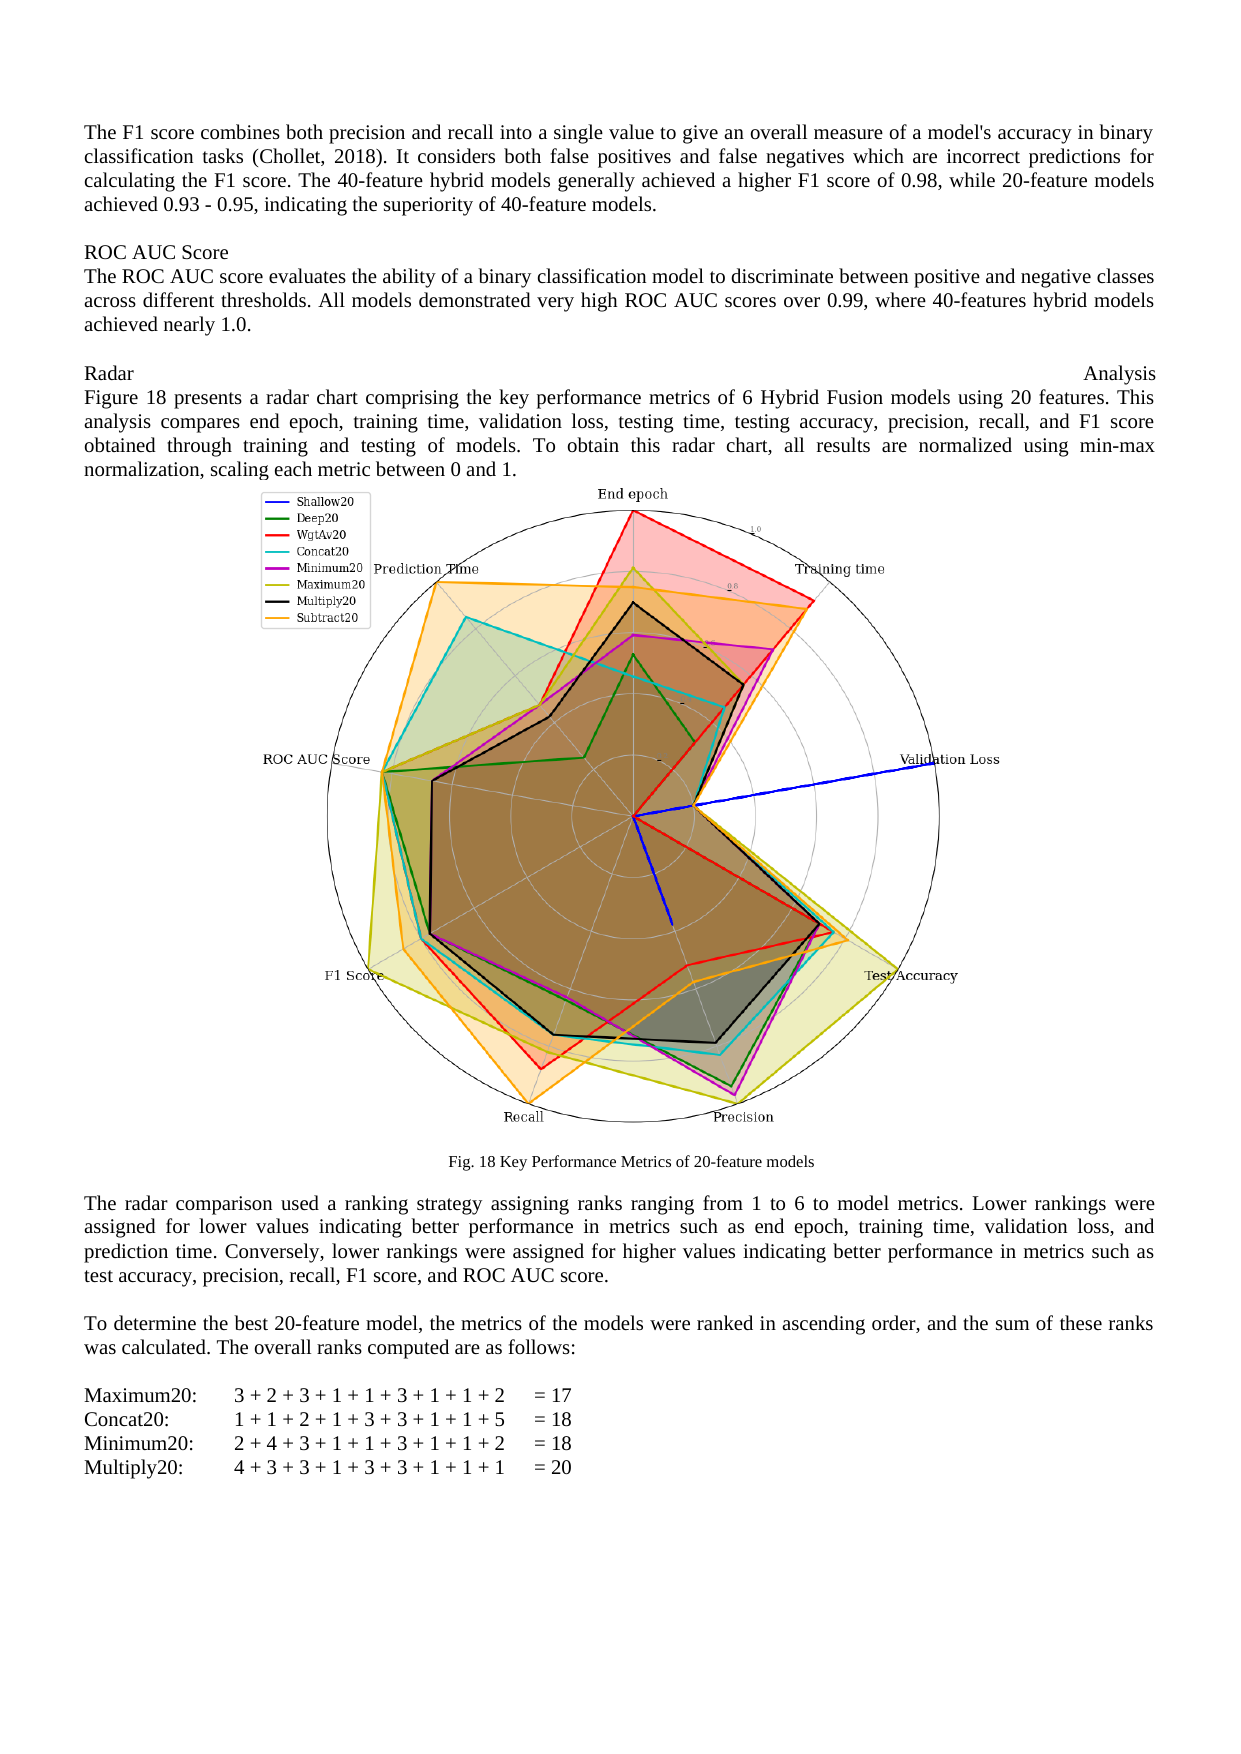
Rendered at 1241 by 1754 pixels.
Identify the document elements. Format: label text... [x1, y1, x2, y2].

text The ROC AUC score evaluates the ability of a binary classification model to discriminate between positive and negative classes across different thresholds. All models demonstrated very high ROC AUC scores over 0.99, where 40-features hybrid models achieved nearly 1.0. [84, 264, 1156, 336]
text Concat20: 1 + 1 + 2 + 1 + 3 + 3 + 1 + 1 + 5 = 18 [84, 1407, 1156, 1431]
text Radar Analysis Figure 18 presents a radar chart comprising the key performance metrics of 6 Hybrid Fusion models using 20 features. This analysis compares end epoch, training time, validation loss, testing time, testing accuracy, precision, recall, and F1 score obtained through training and testing of models. To obtain this radar chart, all results are normalized using min-max normalization, scaling each metric between 0 and 1. [84, 361, 1156, 481]
text ROC AUC Score [84, 240, 1156, 264]
text Multiply20: 4 + 3 + 3 + 1 + 3 + 3 + 1 + 1 + 1 = 20 [84, 1455, 1156, 1479]
text The radar comparison used a ranking strategy assigning ranks ranging from 1 to 6 to model metrics. Lower rankings were assigned for lower values indicating better performance in metrics such as end epoch, training time, validation loss, and prediction time. Conversely, lower rankings were assigned for higher values indicating better performance in metrics such as test accuracy, precision, recall, F1 score, and ROC AUC score. [84, 1190, 1156, 1287]
picture [256, 480, 1007, 1152]
text The F1 score combines both precision and recall into a single value to give an overall measure of a model's accuracy in binary classification tasks (Chollet, 2018). It considers both false positives and false negatives which are incorrect predictions for calculating the F1 score. The 40-feature hybrid models generally achieved a higher F1 score of 0.98, while 20-feature models achieved 0.93 - 0.95, indicating the superiority of 40-feature models. [84, 120, 1156, 216]
text To determine the best 20-feature model, the metrics of the models were ranked in ascending order, and the sum of these ranks was calculated. The overall ranks computed are as follows: [84, 1311, 1156, 1359]
text Minimum20: 2 + 4 + 3 + 1 + 1 + 3 + 1 + 1 + 2 = 18 [84, 1431, 1156, 1455]
text Maximum20: 3 + 2 + 3 + 1 + 1 + 3 + 1 + 1 + 2 = 17 [84, 1383, 1156, 1407]
text Fig. 18 Key Performance Metrics of 20-feature models [84, 1152, 1156, 1171]
